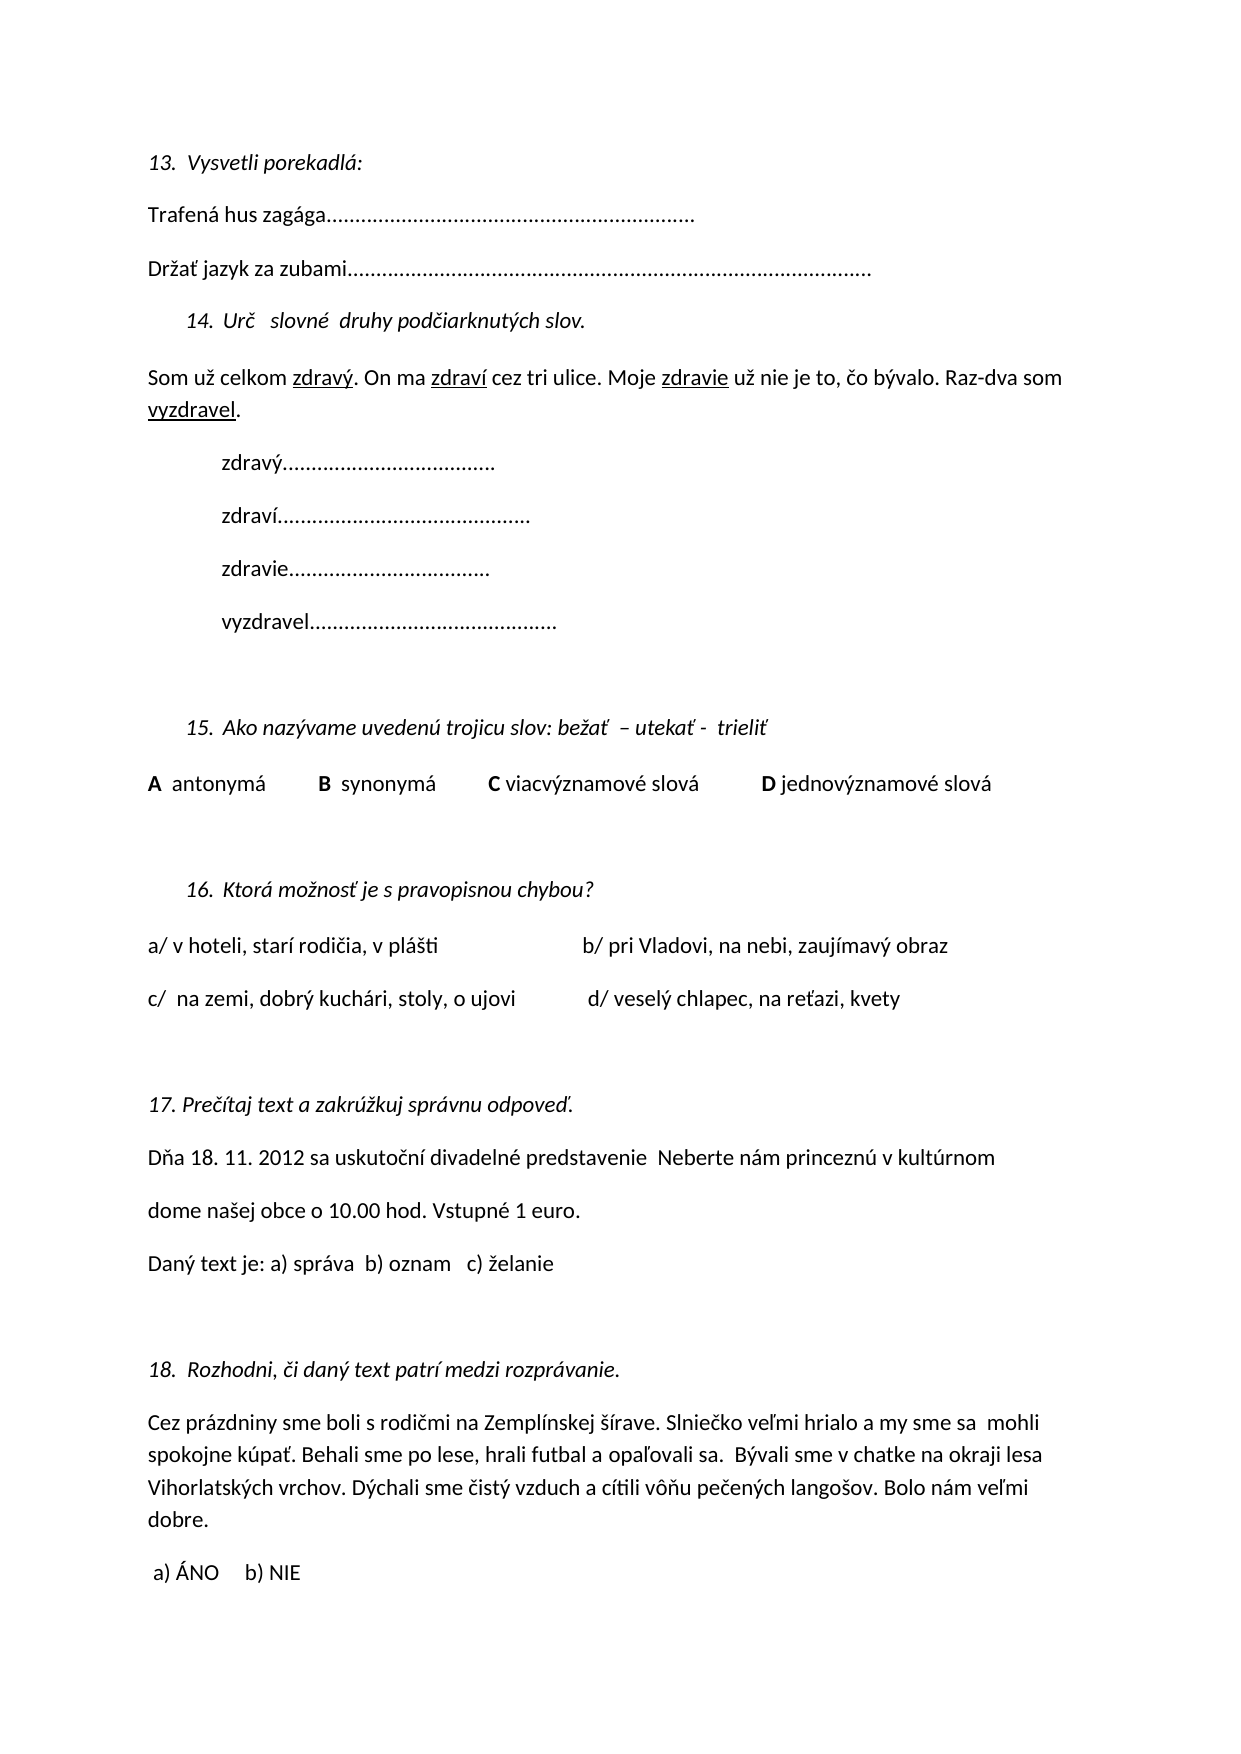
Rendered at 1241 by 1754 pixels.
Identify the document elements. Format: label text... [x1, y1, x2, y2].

text Som už celkom zdravý. On ma zdraví cez tri ulice. Moje zdravie už nie je to, čo bývalo. Raz-dva som vyzdravel. [148, 363, 1093, 423]
text Trafená hus zagága................................................................ [148, 201, 1093, 229]
text Cez prázdniny sme boli s rodičmi na Zemplínskej šírave. Slniečko veľmi hrialo a my sme sa mohli spokojne kúpať. Behali sme po lese, hrali futbal a opaľovali sa. Bývali sme v chatke na okraji lesa Vihorlatských vrchov. Dýchali sme čistý vzduch a cítili vôňu pečených langošov. Bolo nám veľmi dobre. [148, 1408, 1093, 1533]
text dome našej obce o 10.00 hod. Vstupné 1 euro. [148, 1196, 1093, 1224]
list Ako nazývame uvedenú trojicu slov: bežať – utekať - trieliť [185, 713, 1093, 741]
text vyzdravel........................................... [148, 607, 1093, 635]
text 13. Vysvetli porekadlá: [148, 148, 1093, 176]
text Dňa 18. 11. 2012 sa uskutoční divadelné predstavenie Neberte nám princeznú v kultúrnom [148, 1143, 1093, 1171]
text 18. Rozhodni, či daný text patrí medzi rozprávanie. [148, 1355, 1093, 1383]
text a/ v hoteli, starí rodičia, v plášti b/ pri Vladovi, na nebi, zaujímavý obraz [148, 931, 1093, 959]
list Urč slovné druhy podčiarknutých slov. [185, 307, 1093, 335]
text zdravie................................... [148, 554, 1093, 582]
text A antonymá B synonymá C viacvýznamové slová D jednovýznamové slová [148, 769, 1093, 797]
text c/ na zemi, dobrý kuchári, stoly, o ujovi d/ veselý chlapec, na reťazi, kvety [148, 984, 1093, 1012]
list Ktorá možnosť je s pravopisnou chybou? [185, 875, 1093, 903]
text zdravý..................................... [148, 448, 1093, 476]
text Daný text je: a) správa b) oznam c) želanie [148, 1249, 1093, 1277]
text a) ÁNO b) NIE [148, 1558, 1093, 1586]
text zdraví............................................ [148, 501, 1093, 529]
text 17. Prečítaj text a zakrúžkuj správnu odpoveď. [148, 1090, 1093, 1118]
text Držať jazyk za zubami........................................................................................... [148, 254, 1093, 282]
